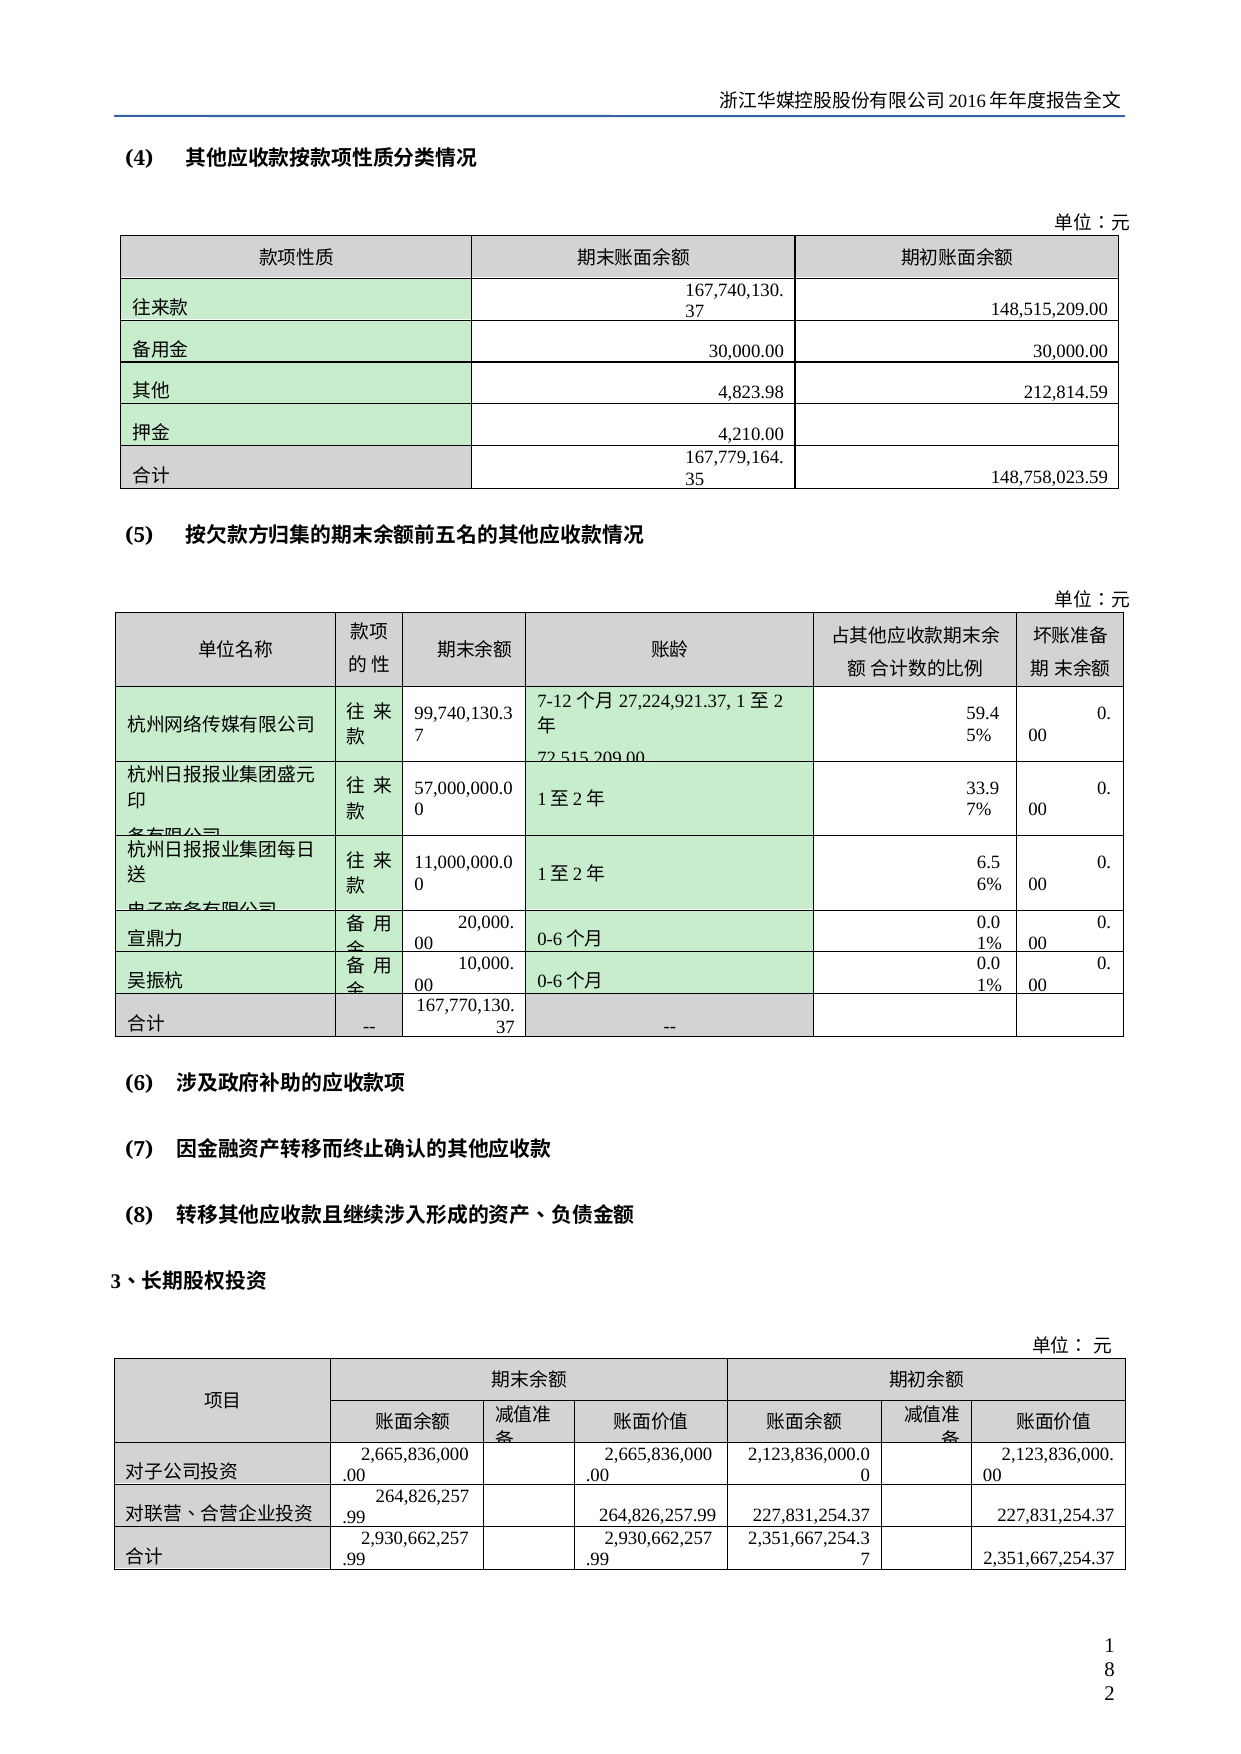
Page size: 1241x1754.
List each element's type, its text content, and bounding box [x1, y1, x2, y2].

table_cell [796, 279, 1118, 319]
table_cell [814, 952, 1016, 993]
text 单位： 元 [1032, 1332, 1129, 1358]
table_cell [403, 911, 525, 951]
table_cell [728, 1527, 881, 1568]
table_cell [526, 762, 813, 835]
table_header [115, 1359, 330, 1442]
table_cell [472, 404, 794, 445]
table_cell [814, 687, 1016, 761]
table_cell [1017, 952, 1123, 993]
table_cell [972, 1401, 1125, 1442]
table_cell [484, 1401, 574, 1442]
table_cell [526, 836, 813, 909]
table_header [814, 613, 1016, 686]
list 其他应收款按款项性质分类情况 [110, 143, 1129, 172]
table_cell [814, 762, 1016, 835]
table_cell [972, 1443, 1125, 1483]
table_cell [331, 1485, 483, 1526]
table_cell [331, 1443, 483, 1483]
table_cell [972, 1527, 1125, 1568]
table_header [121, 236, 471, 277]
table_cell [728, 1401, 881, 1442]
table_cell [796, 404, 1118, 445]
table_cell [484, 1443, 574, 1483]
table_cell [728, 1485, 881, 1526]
list 按欠款方归集的期末余额前五名的其他应收款情况 [110, 520, 1129, 549]
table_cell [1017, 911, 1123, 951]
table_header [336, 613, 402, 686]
list 转移其他应收款且继续涉入形成的资产、负债金额 [110, 1200, 1129, 1229]
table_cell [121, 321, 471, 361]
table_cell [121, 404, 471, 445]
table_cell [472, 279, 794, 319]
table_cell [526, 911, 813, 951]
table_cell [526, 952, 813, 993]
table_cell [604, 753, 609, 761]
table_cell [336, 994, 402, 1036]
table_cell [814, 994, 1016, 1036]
list 因金融资产转移而终止确认的其他应收款 [110, 1134, 1129, 1163]
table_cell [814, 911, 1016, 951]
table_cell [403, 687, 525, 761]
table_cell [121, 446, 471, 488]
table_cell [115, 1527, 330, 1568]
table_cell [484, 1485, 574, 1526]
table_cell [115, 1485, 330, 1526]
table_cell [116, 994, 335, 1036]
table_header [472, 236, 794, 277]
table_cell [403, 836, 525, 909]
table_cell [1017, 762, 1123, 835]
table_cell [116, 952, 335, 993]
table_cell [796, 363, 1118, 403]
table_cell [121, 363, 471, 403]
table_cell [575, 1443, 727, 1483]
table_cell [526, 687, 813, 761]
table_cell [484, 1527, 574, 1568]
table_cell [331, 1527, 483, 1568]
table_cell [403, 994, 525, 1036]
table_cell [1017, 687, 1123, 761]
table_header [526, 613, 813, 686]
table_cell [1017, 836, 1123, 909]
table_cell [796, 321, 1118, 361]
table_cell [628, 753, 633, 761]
text 单位：元 [110, 209, 1129, 235]
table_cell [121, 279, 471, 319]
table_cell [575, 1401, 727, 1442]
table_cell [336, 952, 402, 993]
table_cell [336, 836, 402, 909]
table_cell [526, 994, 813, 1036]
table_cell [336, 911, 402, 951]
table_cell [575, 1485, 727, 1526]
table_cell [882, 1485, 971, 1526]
text 单位：元 [110, 586, 1129, 612]
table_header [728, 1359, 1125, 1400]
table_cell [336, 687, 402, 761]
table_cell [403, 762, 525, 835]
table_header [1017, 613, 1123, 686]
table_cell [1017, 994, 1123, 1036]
text 3、长期股权投资 [110, 1266, 1129, 1294]
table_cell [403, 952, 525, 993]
list 涉及政府补助的应收款项 [110, 1068, 1129, 1097]
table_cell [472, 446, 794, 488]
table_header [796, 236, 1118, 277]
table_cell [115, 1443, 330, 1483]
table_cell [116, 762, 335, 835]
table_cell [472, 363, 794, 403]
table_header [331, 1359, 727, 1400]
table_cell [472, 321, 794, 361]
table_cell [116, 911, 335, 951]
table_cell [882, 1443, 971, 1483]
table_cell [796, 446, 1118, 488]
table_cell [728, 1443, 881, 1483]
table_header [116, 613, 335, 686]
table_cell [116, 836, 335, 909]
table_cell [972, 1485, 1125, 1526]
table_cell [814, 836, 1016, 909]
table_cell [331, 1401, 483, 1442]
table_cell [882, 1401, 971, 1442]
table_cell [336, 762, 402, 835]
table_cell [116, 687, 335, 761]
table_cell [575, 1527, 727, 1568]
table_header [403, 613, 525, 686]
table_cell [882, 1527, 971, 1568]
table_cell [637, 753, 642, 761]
